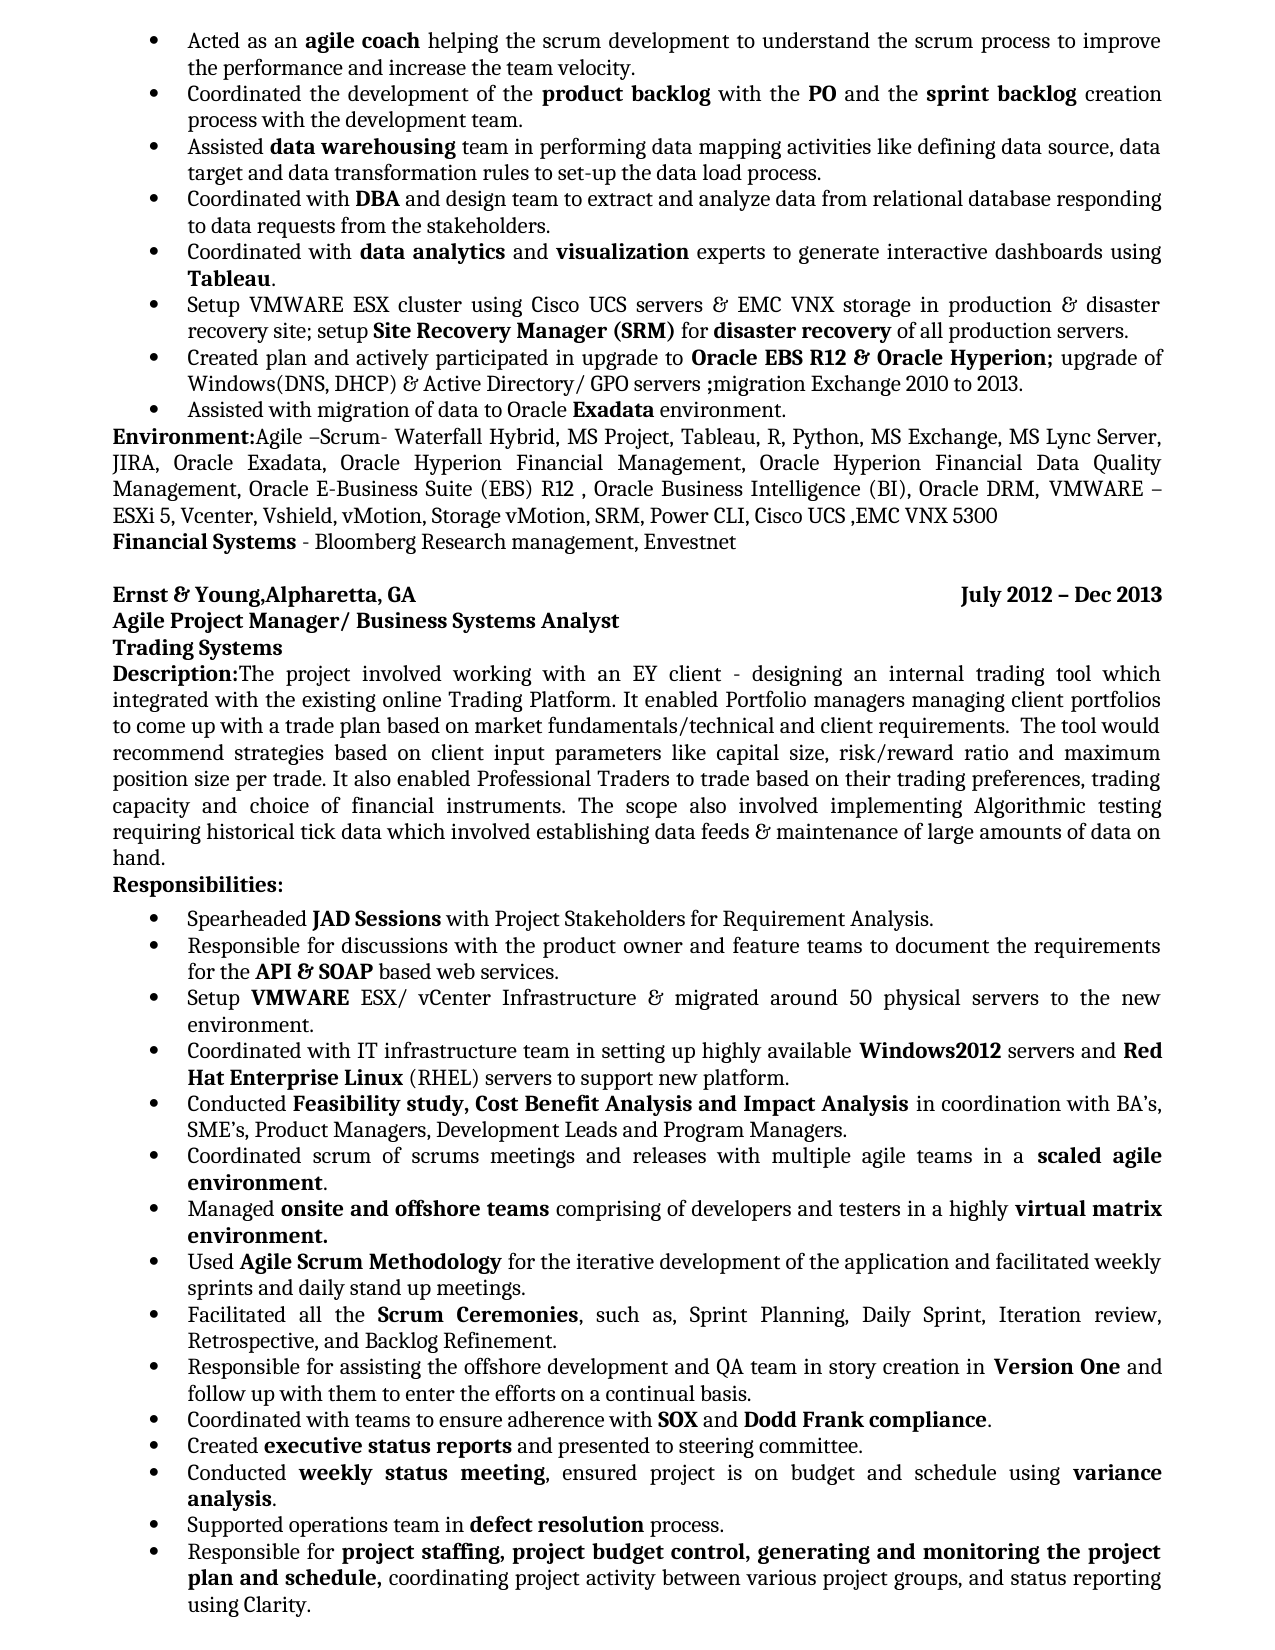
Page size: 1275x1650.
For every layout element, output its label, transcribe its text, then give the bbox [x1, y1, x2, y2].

list Conducted weekly status meeting, ensured project is on budget and schedule using variance analysis. [150, 1459, 1162, 1512]
list Coordinated with IT infrastructure team in setting up highly available Windows2012 servers and Red Hat Enterprise Linux (RHEL) servers to support new platform. [150, 1038, 1162, 1091]
list Coordinated with teams to ensure adherence with SOX and Dodd Frank compliance. [150, 1407, 1162, 1433]
list Created executive status reports and presented to steering committee. [150, 1433, 1162, 1459]
list Supported operations team in defect resolution process. [150, 1512, 1162, 1539]
list Coordinated with DBA and design team to extract and analyze data from relational database responding to data requests from the stakeholders. [150, 186, 1162, 239]
text Trading Systems [112, 634, 1162, 661]
text Financial Systems - Bloomberg Research management, Envestnet [112, 529, 1162, 555]
list Assisted with migration of data to Oracle Exadata environment. [150, 397, 1162, 423]
text Responsibilities: [112, 871, 1162, 898]
list Responsible for discussions with the product owner and feature teams to document the requirements for the API & SOAP based web services. [150, 932, 1162, 985]
list Responsible for project staffing, project budget control, generating and monitoring the project plan and schedule, coordinating project activity between various project groups, and status reporting using Clarity. [150, 1539, 1162, 1618]
list Managed onsite and offshore teams comprising of developers and testers in a highly virtual matrix environment. [150, 1196, 1162, 1249]
list Assisted data warehousing team in performing data mapping activities like defining data source, data target and data transformation rules to set-up the data load process. [150, 133, 1162, 186]
text Agile Project Manager/ Business Systems Analyst [112, 608, 1162, 634]
list Setup VMWARE ESX cluster using Cisco UCS servers & EMC VNX storage in production & disaster recovery site; setup Site Recovery Manager (SRM) for disaster recovery of all production servers. [150, 292, 1162, 344]
text Environment:Agile –Scrum- Waterfall Hybrid, MS Project, Tableau, R, Python, MS Exchange, MS Lync Server, JIRA, Oracle Exadata, Oracle Hyperion Financial Management, Oracle Hyperion Financial Data Quality Management, Oracle E-Business Suite (EBS) R12 , Oracle Business Intelligence (BI), Oracle DRM, VMWARE – ESXi 5, Vcenter, Vshield, vMotion, Storage vMotion, SRM, Power CLI, Cisco UCS ,EMC VNX 5300 [112, 423, 1162, 529]
list Spearheaded JAD Sessions with Project Stakeholders for Requirement Analysis. [150, 906, 1162, 932]
list Responsible for assisting the offshore development and QA team in story creation in Version One and follow up with them to enter the efforts on a continual basis. [150, 1354, 1162, 1407]
list Conducted Feasibility study, Cost Benefit Analysis and Impact Analysis in coordination with BA’s, SME’s, Product Managers, Development Leads and Program Managers. [150, 1091, 1162, 1143]
list Coordinated scrum of scrums meetings and releases with multiple agile teams in a scaled agile environment. [150, 1143, 1162, 1196]
list Setup VMWARE ESX/ vCenter Infrastructure & migrated around 50 physical servers to the new environment. [150, 985, 1162, 1038]
text Description:The project involved working with an EY client - designing an internal trading tool which integrated with the existing online Trading Platform. It enabled Portfolio managers managing client portfolios to come up with a trade plan based on market fundamentals/technical and client requirements. The tool would recommend strategies based on client input parameters like capital size, risk/reward ratio and maximum position size per trade. It also enabled Professional Traders to trade based on their trading preferences, trading capacity and choice of financial instruments. The scope also involved implementing Algorithmic testing requiring historical tick data which involved establishing data feeds & maintenance of large amounts of data on hand. [112, 661, 1162, 871]
list Coordinated with data analytics and visualization experts to generate interactive dashboards using Tableau. [150, 239, 1162, 292]
text Ernst & Young,Alpharetta, GA July 2012 – Dec 2013 [112, 582, 1162, 608]
list Coordinated the development of the product backlog with the PO and the sprint backlog creation process with the development team. [150, 81, 1162, 133]
list Acted as an agile coach helping the scrum development to understand the scrum process to improve the performance and increase the team velocity. [150, 28, 1162, 81]
list Facilitated all the Scrum Ceremonies, such as, Sprint Planning, Daily Sprint, Iteration review, Retrospective, and Backlog Refinement. [150, 1301, 1162, 1354]
list Used Agile Scrum Methodology for the iterative development of the application and facilitated weekly sprints and daily stand up meetings. [150, 1249, 1162, 1301]
list Created plan and actively participated in upgrade to Oracle EBS R12 & Oracle Hyperion; upgrade of Windows(DNS, DHCP) & Active Directory/ GPO servers ;migration Exchange 2010 to 2013. [150, 344, 1162, 397]
